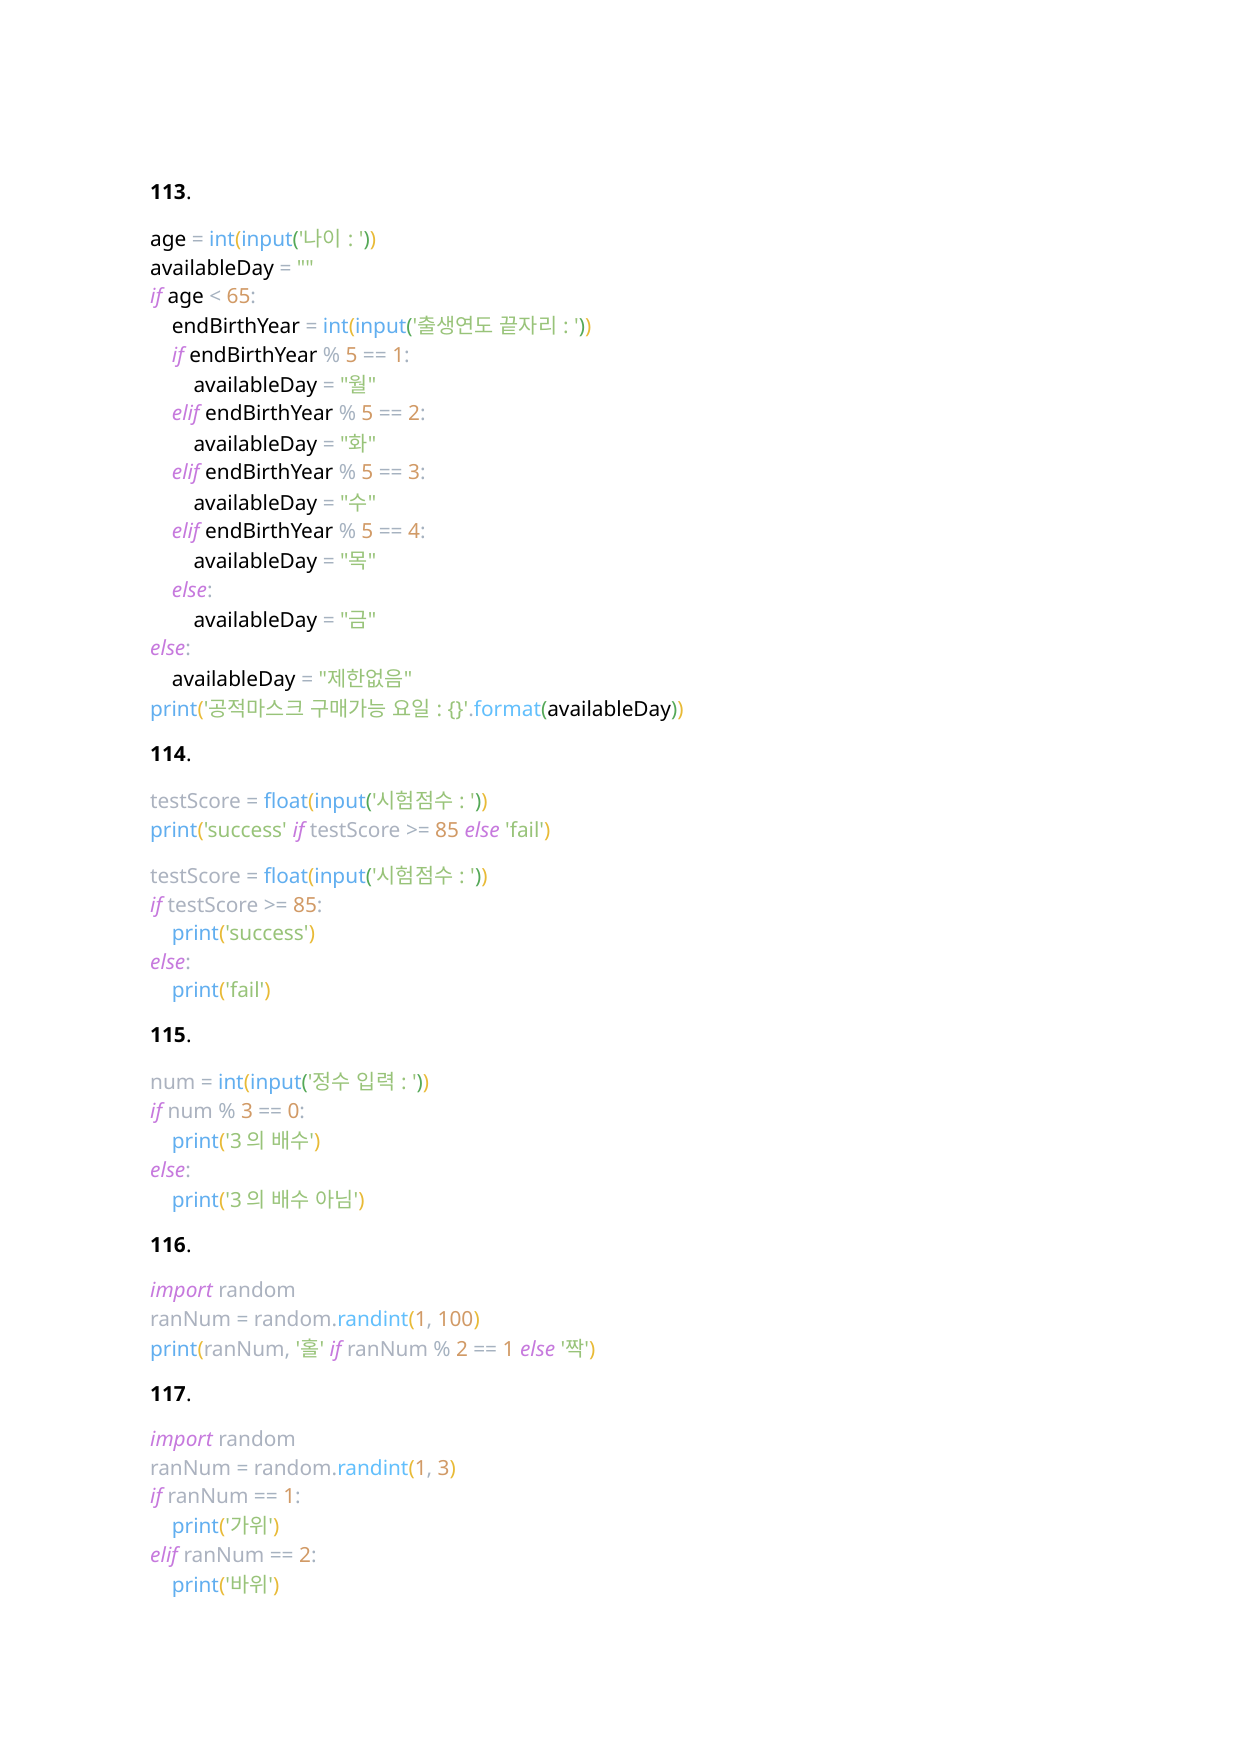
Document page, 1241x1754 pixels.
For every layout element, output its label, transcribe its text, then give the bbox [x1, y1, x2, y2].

text testScore = float(input('시험점수 : ')) if testScore >= 85: print('success') else: print('fail') [150, 860, 1090, 1004]
text 113. [150, 177, 1090, 206]
text age = int(input('나이 : ')) availableDay = "" if age < 65: endBirthYear = int(input('출생연도 끝자리 : ')) if endBirthYear % 5 == 1: availableDay = "월" elif endBirthYear % 5 == 2: availableDay = "화" elif endBirthYear % 5 == 3: availableDay = "수" elif endBirthYear % 5 == 4: availableDay = "목" else: availableDay = "금" else: availableDay = "제한없음" print('공적마스크 구매가능 요일 : {}'.format(availableDay)) [150, 222, 1090, 723]
text import random ranNum = random.randint(1, 100) print(ranNum, '홀' if ranNum % 2 == 1 else '짝') [150, 1275, 1090, 1362]
text 115. [150, 1021, 1090, 1049]
text 114. [150, 739, 1090, 768]
text 117. [150, 1379, 1090, 1407]
text testScore = float(input('시험점수 : ')) print('success' if testScore >= 85 else 'fail') [150, 784, 1090, 843]
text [150, 1424, 1090, 1598]
text 116. [150, 1230, 1090, 1258]
text num = int(input('정수 입력 : ')) if num % 3 == 0: print('3의 배수') else: print('3의 배수 아님') [150, 1066, 1090, 1213]
